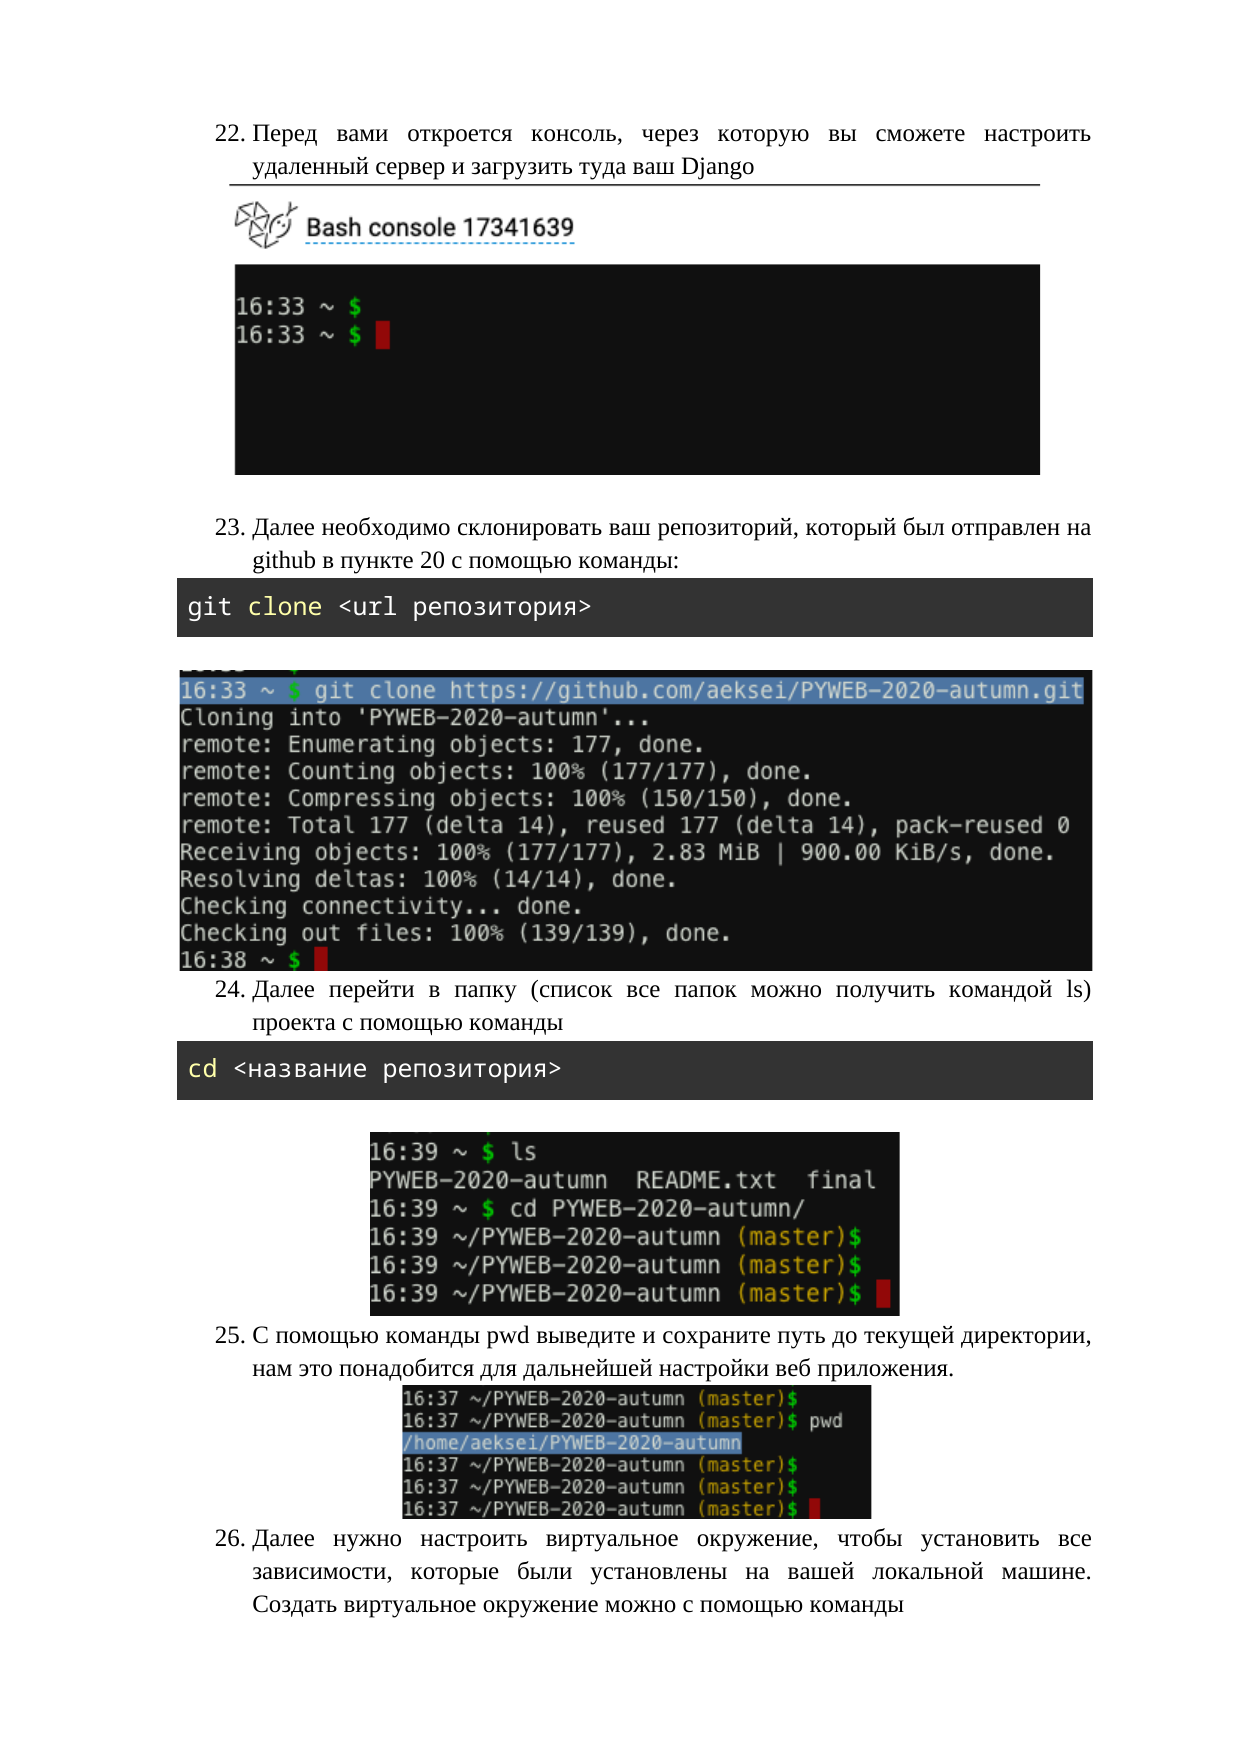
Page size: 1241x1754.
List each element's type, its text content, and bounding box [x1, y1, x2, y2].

list Далее перейти в папку (список все папок можно получить командой ls) проекта с помощью команды [214, 974, 1093, 1036]
picture [177, 670, 1093, 971]
table_header git clone <url репозитория> [177, 578, 1093, 637]
list С помощью команды pwd выведите и сохраните путь до текущей директории, нам это понадобится для дальнейшей настройки веб приложения. [214, 1320, 1093, 1382]
picture [370, 1132, 900, 1316]
picture [398, 1385, 872, 1519]
list Далее необходимо склонировать ваш репозиторий, который был отправлен на github в пункте 20 с помощью команды: [214, 512, 1093, 574]
list Перед вами откроется консоль, через которую вы сможете настроить удаленный сервер и загрузить туда ваш Django [214, 118, 1093, 180]
list Далее нужно настроить виртуальное окружение, чтобы установить все зависимости, которые были установлены на вашей локальной машине. Создать виртуальное окружение можно с помощью команды [214, 1523, 1093, 1618]
picture [229, 184, 1041, 475]
table_header cd <название репозитория> [177, 1041, 1093, 1100]
